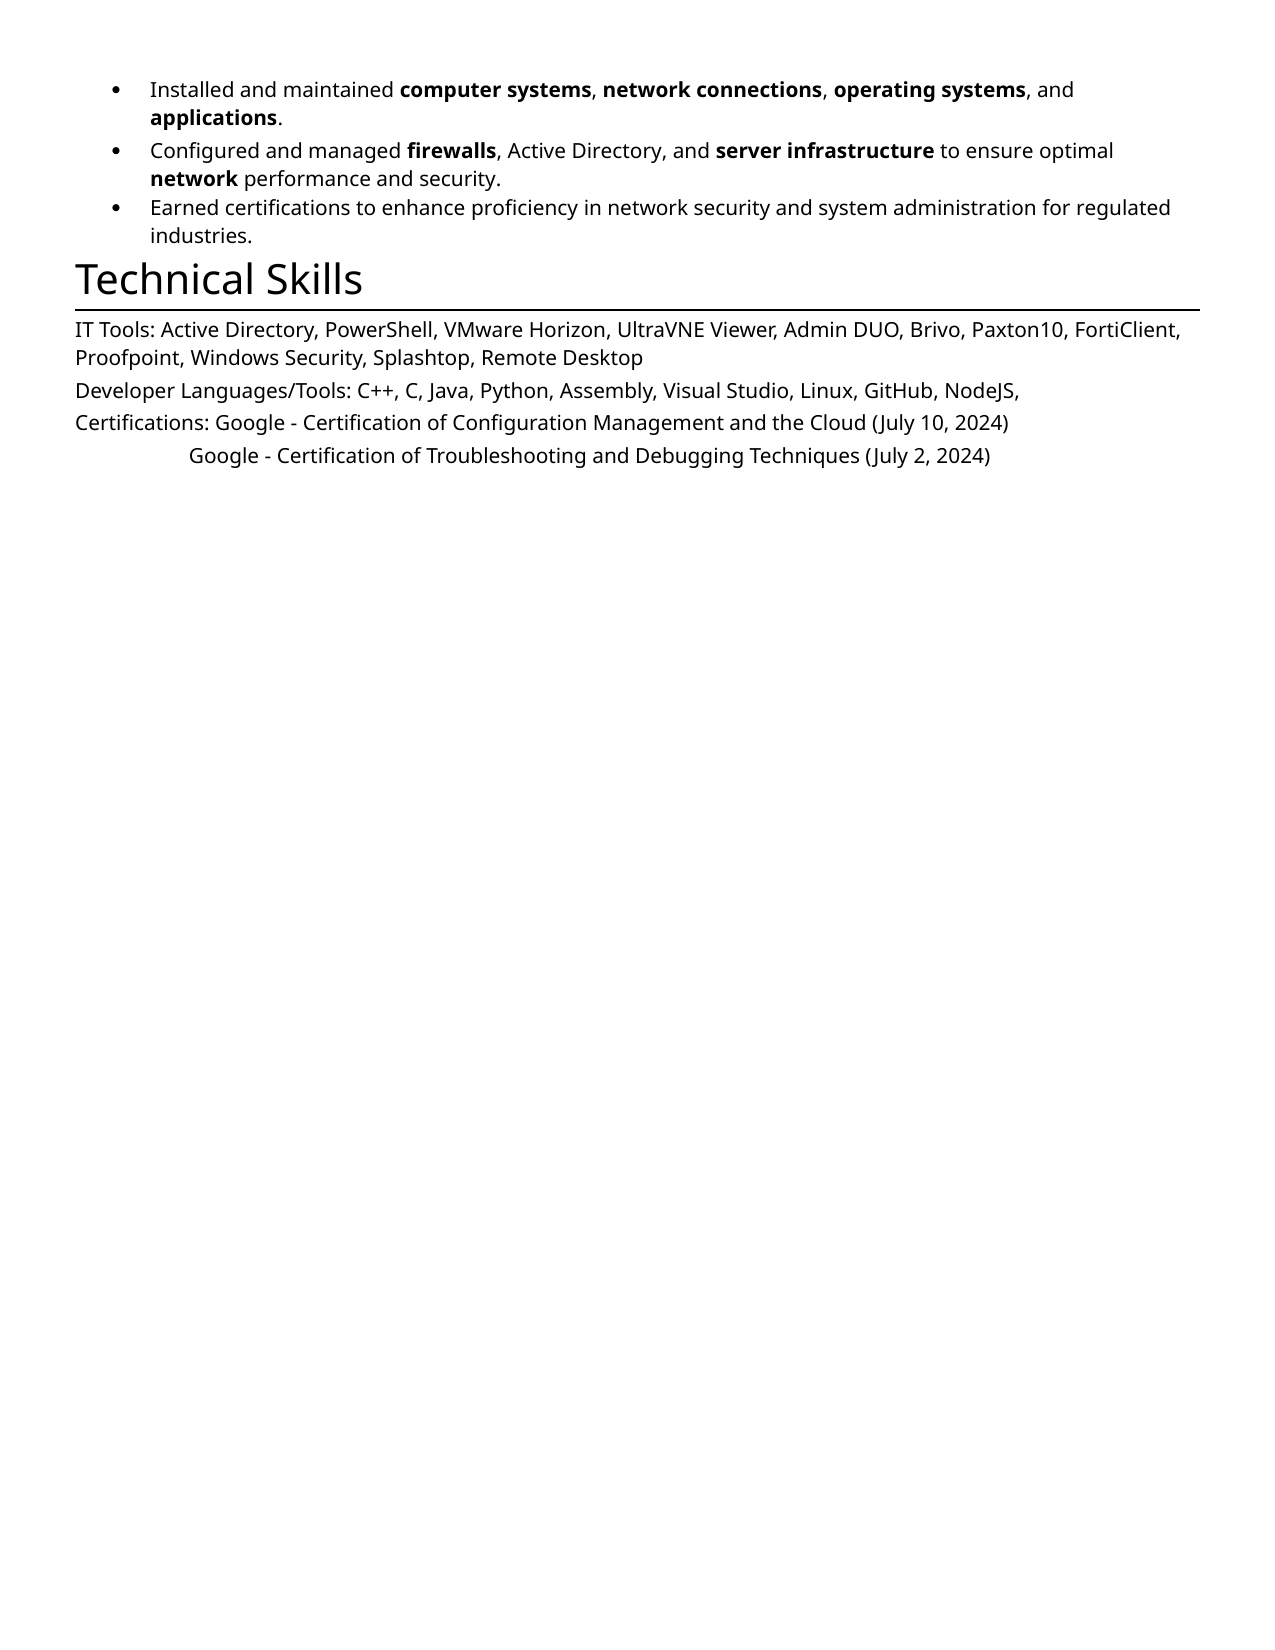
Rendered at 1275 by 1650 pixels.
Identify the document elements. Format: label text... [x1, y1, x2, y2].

text Technical Skills [75, 250, 1200, 309]
text IT Tools: Active Directory, PowerShell, VMware Horizon, UltraVNE Viewer, Admin DUO, Brivo, Paxton10, FortiClient, Proofpoint, Windows Security, Splashtop, Remote Desktop [75, 315, 1200, 372]
text Certifications: Google - Certification of Configuration Management and the Cloud (July 10, 2024) [75, 408, 1200, 437]
list Installed and maintained computer systems, network connections, operating systems, and applications. [112, 75, 1200, 132]
list Configured and managed firewalls, Active Directory, and server infrastructure to ensure optimal network performance and security. [112, 136, 1200, 193]
list Earned certifications to enhance proficiency in network security and system administration for regulated industries. [112, 193, 1200, 250]
text Google - Certification of Troubleshooting and Debugging Techniques (July 2, 2024) [75, 441, 1200, 469]
text Developer Languages/Tools: C++, C, Java, Python, Assembly, Visual Studio, Linux, GitHub, NodeJS, [75, 376, 1200, 404]
